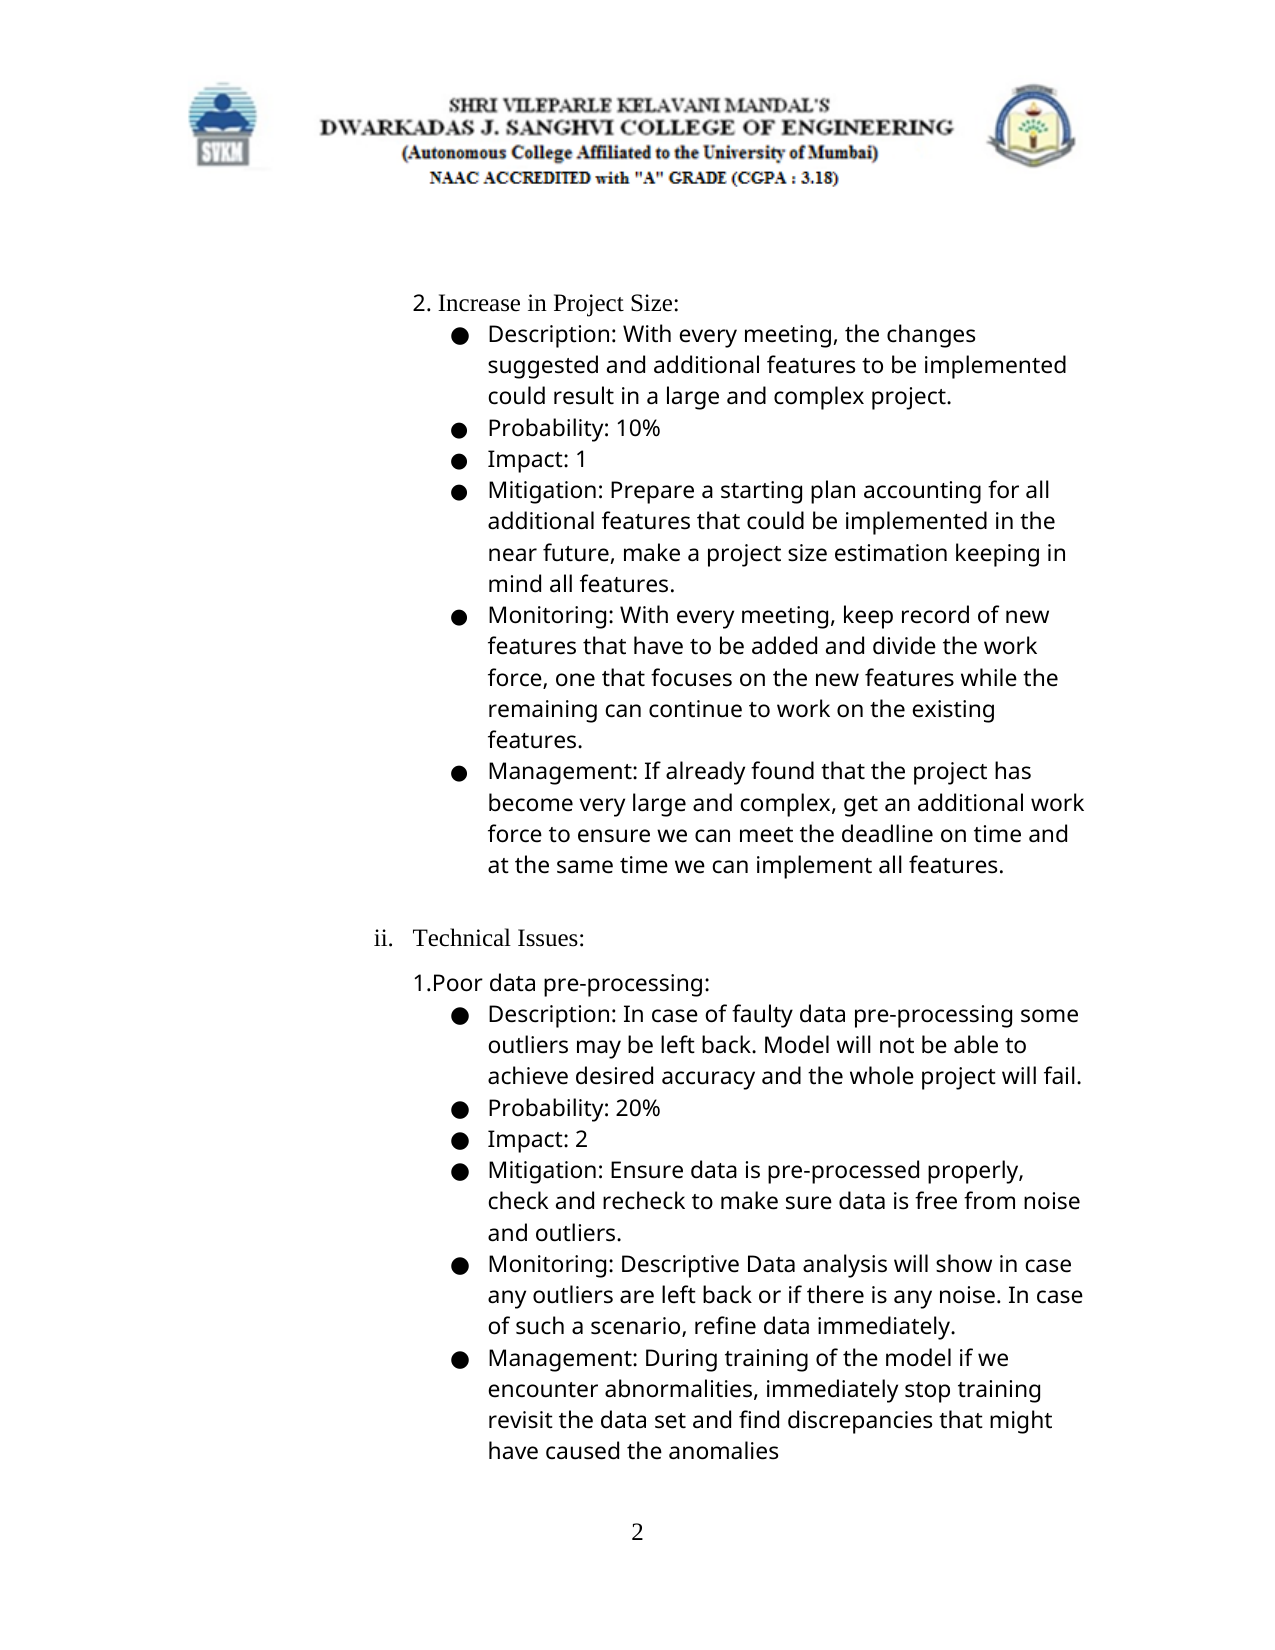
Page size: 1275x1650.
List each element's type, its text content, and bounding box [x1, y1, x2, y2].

list Technical Issues: [394, 923, 1087, 952]
list Impact: 1 [450, 443, 1087, 474]
list Monitoring: Descriptive Data analysis will show in case any outliers are left back or if there is any noise. In case of such a scenario, refine data immediately. [450, 1248, 1087, 1341]
list Management: During training of the model if we encounter abnormalities, immediately stop training revisit the data set and find discrepancies that might have caused the anomalies [450, 1341, 1087, 1466]
list Probability: 20% [450, 1091, 1087, 1123]
list Management: If already found that the project has become very large and complex, get an additional work force to ensure we can meet the deadline on time and at the same time we can implement all features. [450, 755, 1087, 880]
picture [187, 75, 1088, 193]
list Mitigation: Ensure data is pre-processed properly, check and recheck to make sure data is free from noise and outliers. [450, 1154, 1087, 1248]
list Mitigation: Prepare a starting plan accounting for all additional features that could be implemented in the near future, make a project size estimation keeping in mind all features. [450, 474, 1087, 599]
list Probability: 10% [450, 411, 1087, 443]
list Monitoring: With every meeting, keep record of new features that have to be added and divide the work force, one that focuses on the new features while the remaining can continue to work on the existing features. [450, 599, 1087, 755]
list Description: In case of faulty data pre-processing some outliers may be left back. Model will not be able to achieve desired accuracy and the whole project will fail. [450, 998, 1087, 1091]
list Impact: 2 [450, 1123, 1087, 1154]
list Description: With every meeting, the changes suggested and additional features to be implemented could result in a large and complex project. [450, 318, 1087, 411]
text 1.Poor data pre-processing: [337, 966, 1087, 998]
text 2. Increase in Project Size: [337, 286, 1087, 318]
